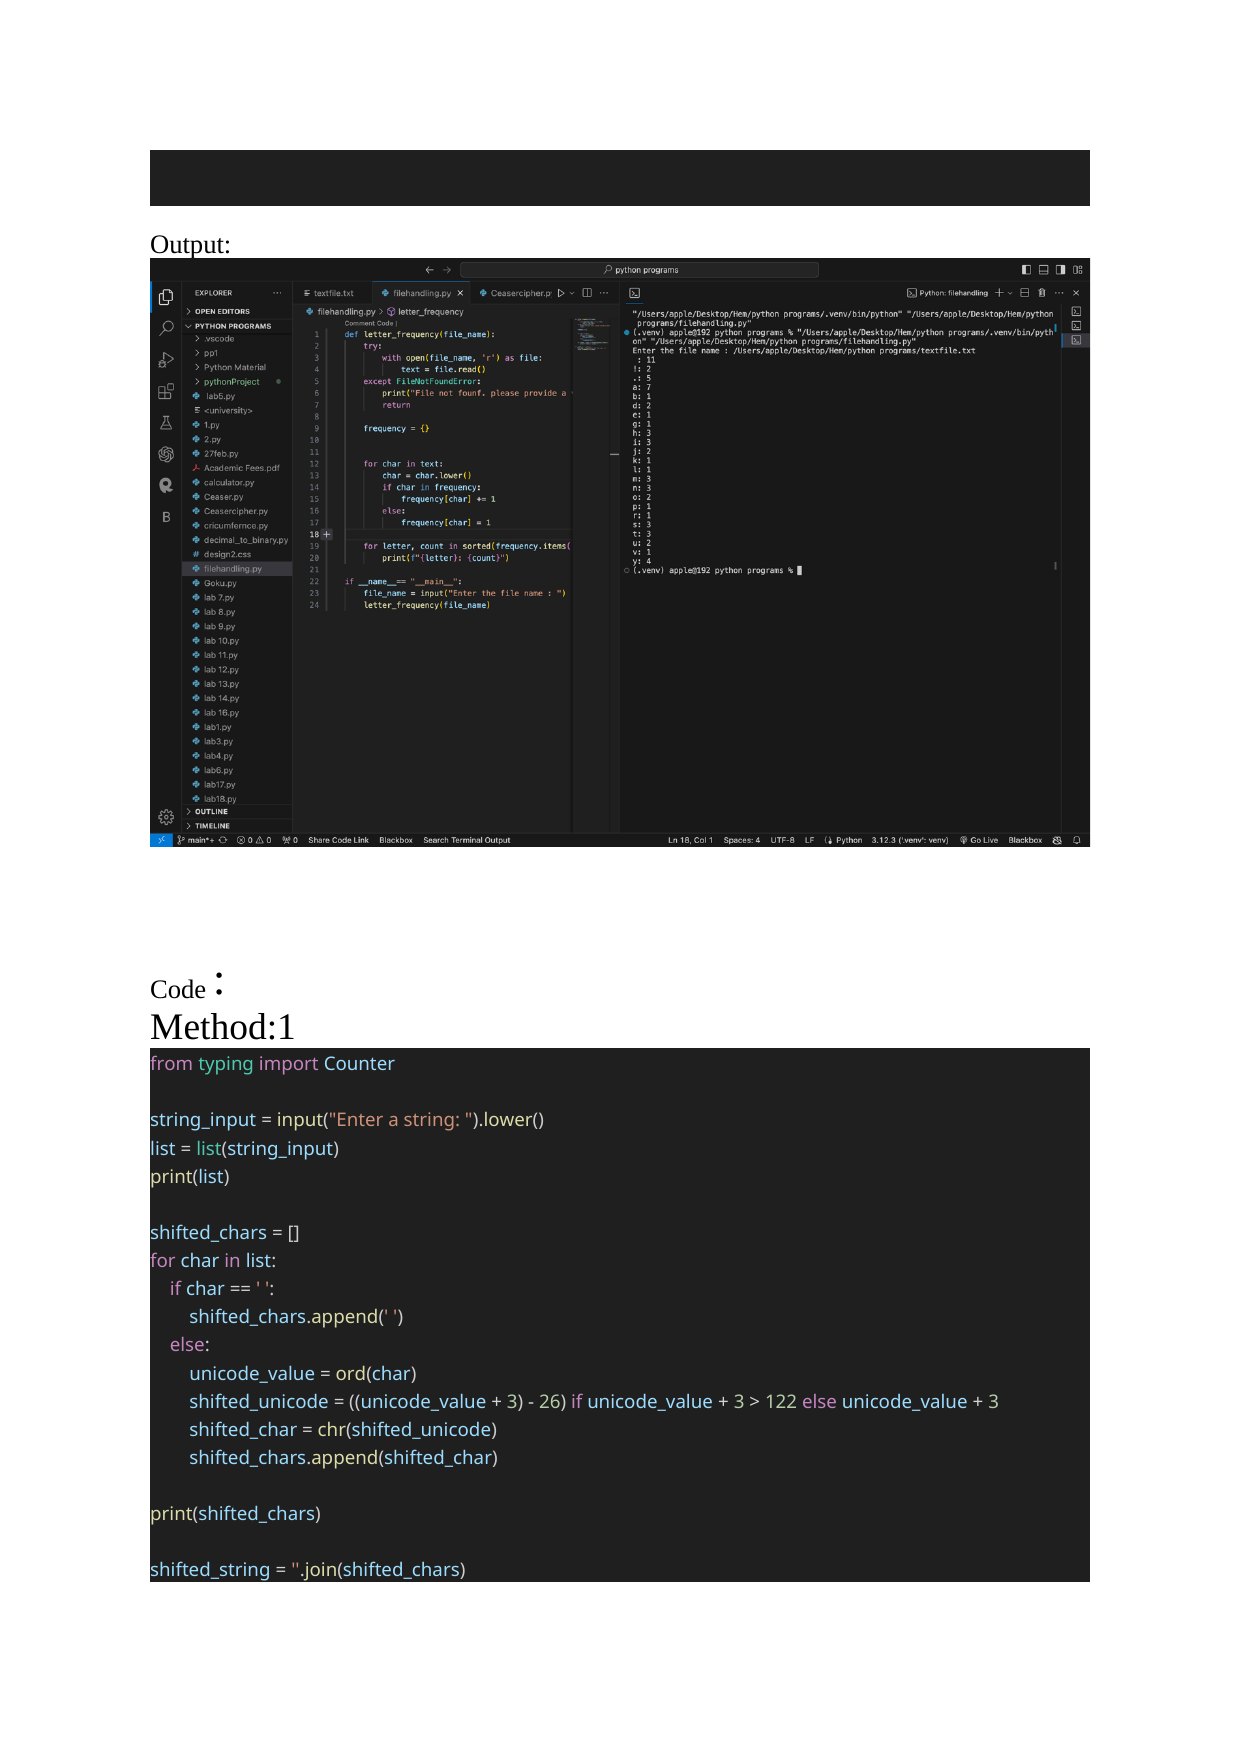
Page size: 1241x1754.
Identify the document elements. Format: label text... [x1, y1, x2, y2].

text unicode_value = ord(char) [150, 1357, 1090, 1385]
text string_input = input("Enter a string: ").lower() [150, 1104, 1090, 1132]
text Method:1 [150, 1005, 1090, 1048]
text for char in list: [150, 1245, 1090, 1273]
text else: [150, 1329, 1090, 1357]
text list = list(string_input) [150, 1132, 1090, 1160]
text shifted_char = chr(shifted_unicode) [150, 1413, 1090, 1442]
text shifted_chars.append(' ') [150, 1301, 1090, 1329]
picture [150, 258, 1091, 847]
text shifted_string = ''.join(shifted_chars) [150, 1554, 1090, 1582]
text if char == ' ': [150, 1273, 1090, 1301]
text print(list) [150, 1160, 1090, 1188]
text shifted_chars.append(shifted_char) [150, 1442, 1090, 1470]
text Output: [150, 206, 1090, 258]
text Code : [150, 952, 1090, 1005]
text print(shifted_chars) [150, 1498, 1090, 1526]
text shifted_unicode = ((unicode_value + 3) - 26) if unicode_value + 3 > 122 else unicode_value + 3 [150, 1385, 1090, 1413]
text from typing import Counter [150, 1048, 1090, 1076]
text shifted_chars = [] [150, 1217, 1090, 1245]
